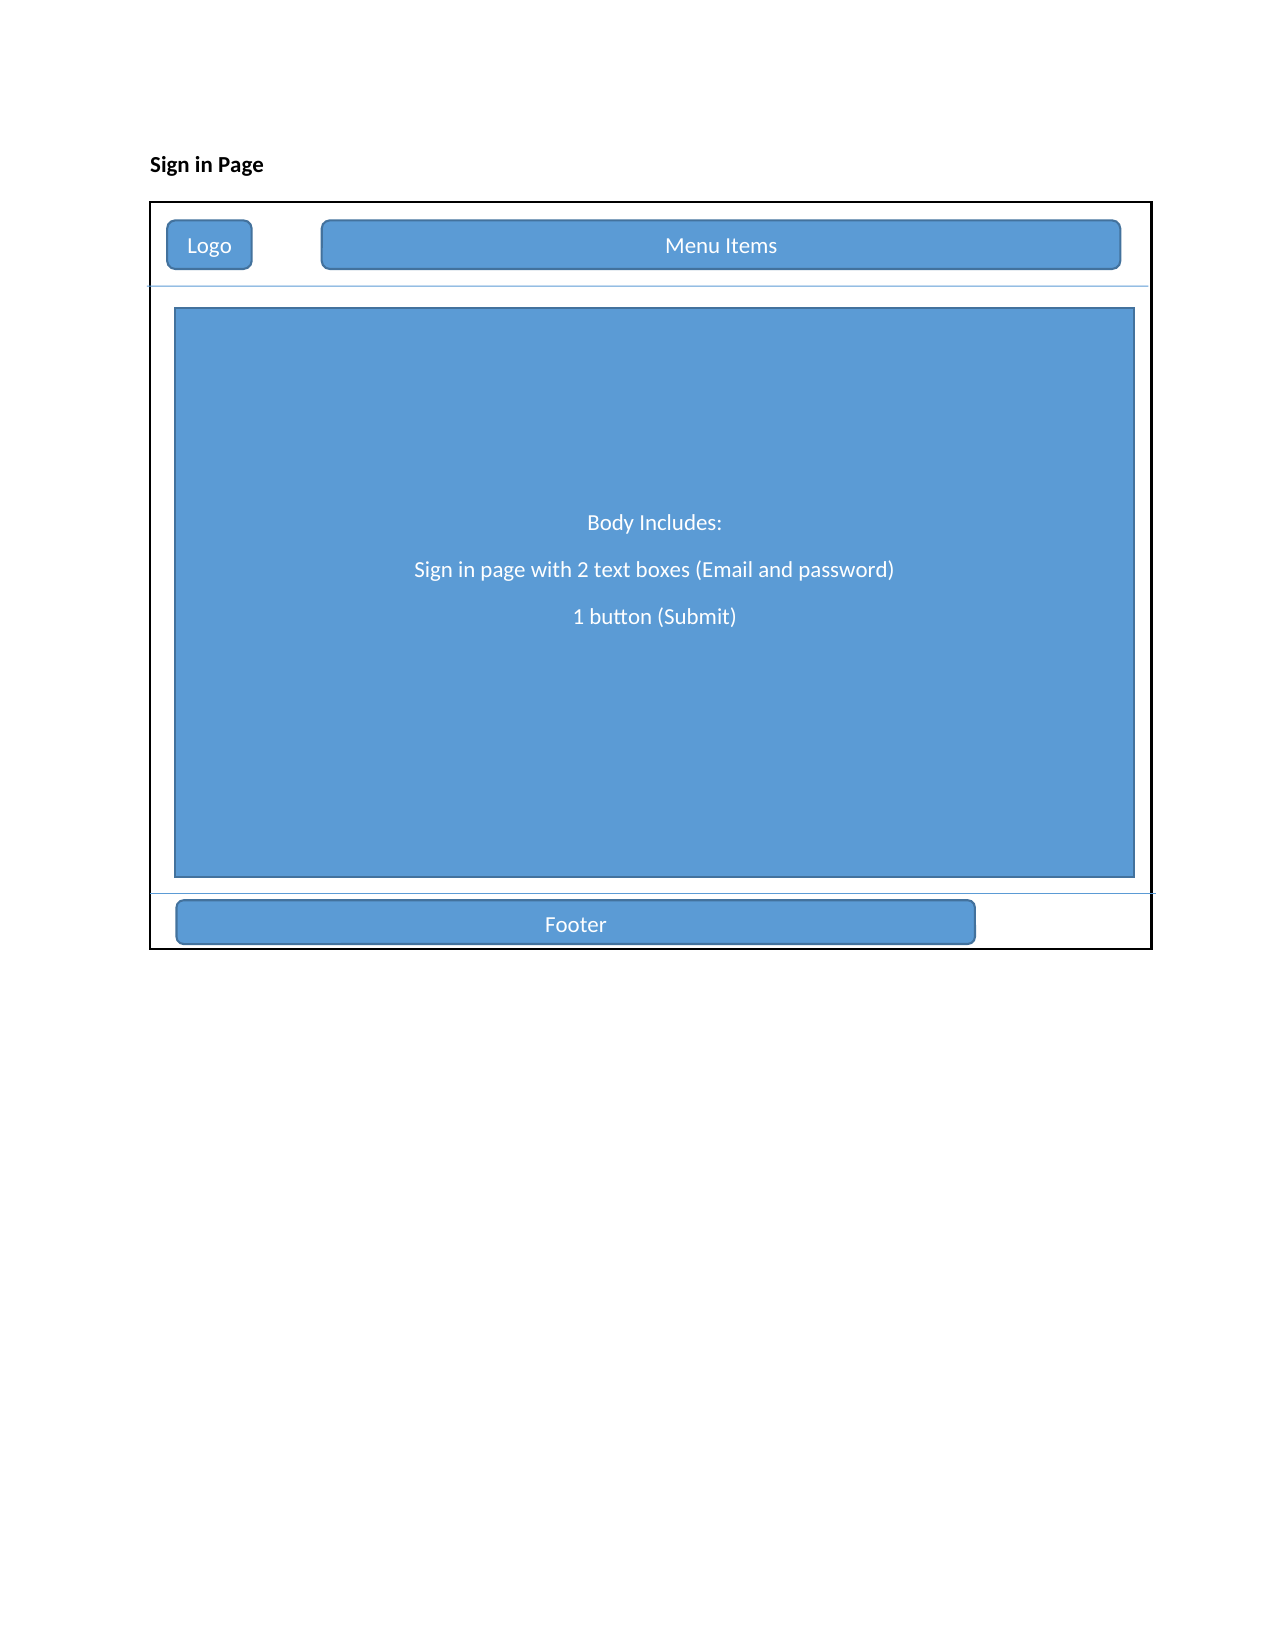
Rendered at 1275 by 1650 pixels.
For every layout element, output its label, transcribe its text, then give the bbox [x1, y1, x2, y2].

text Sign in Page [150, 150, 1125, 178]
